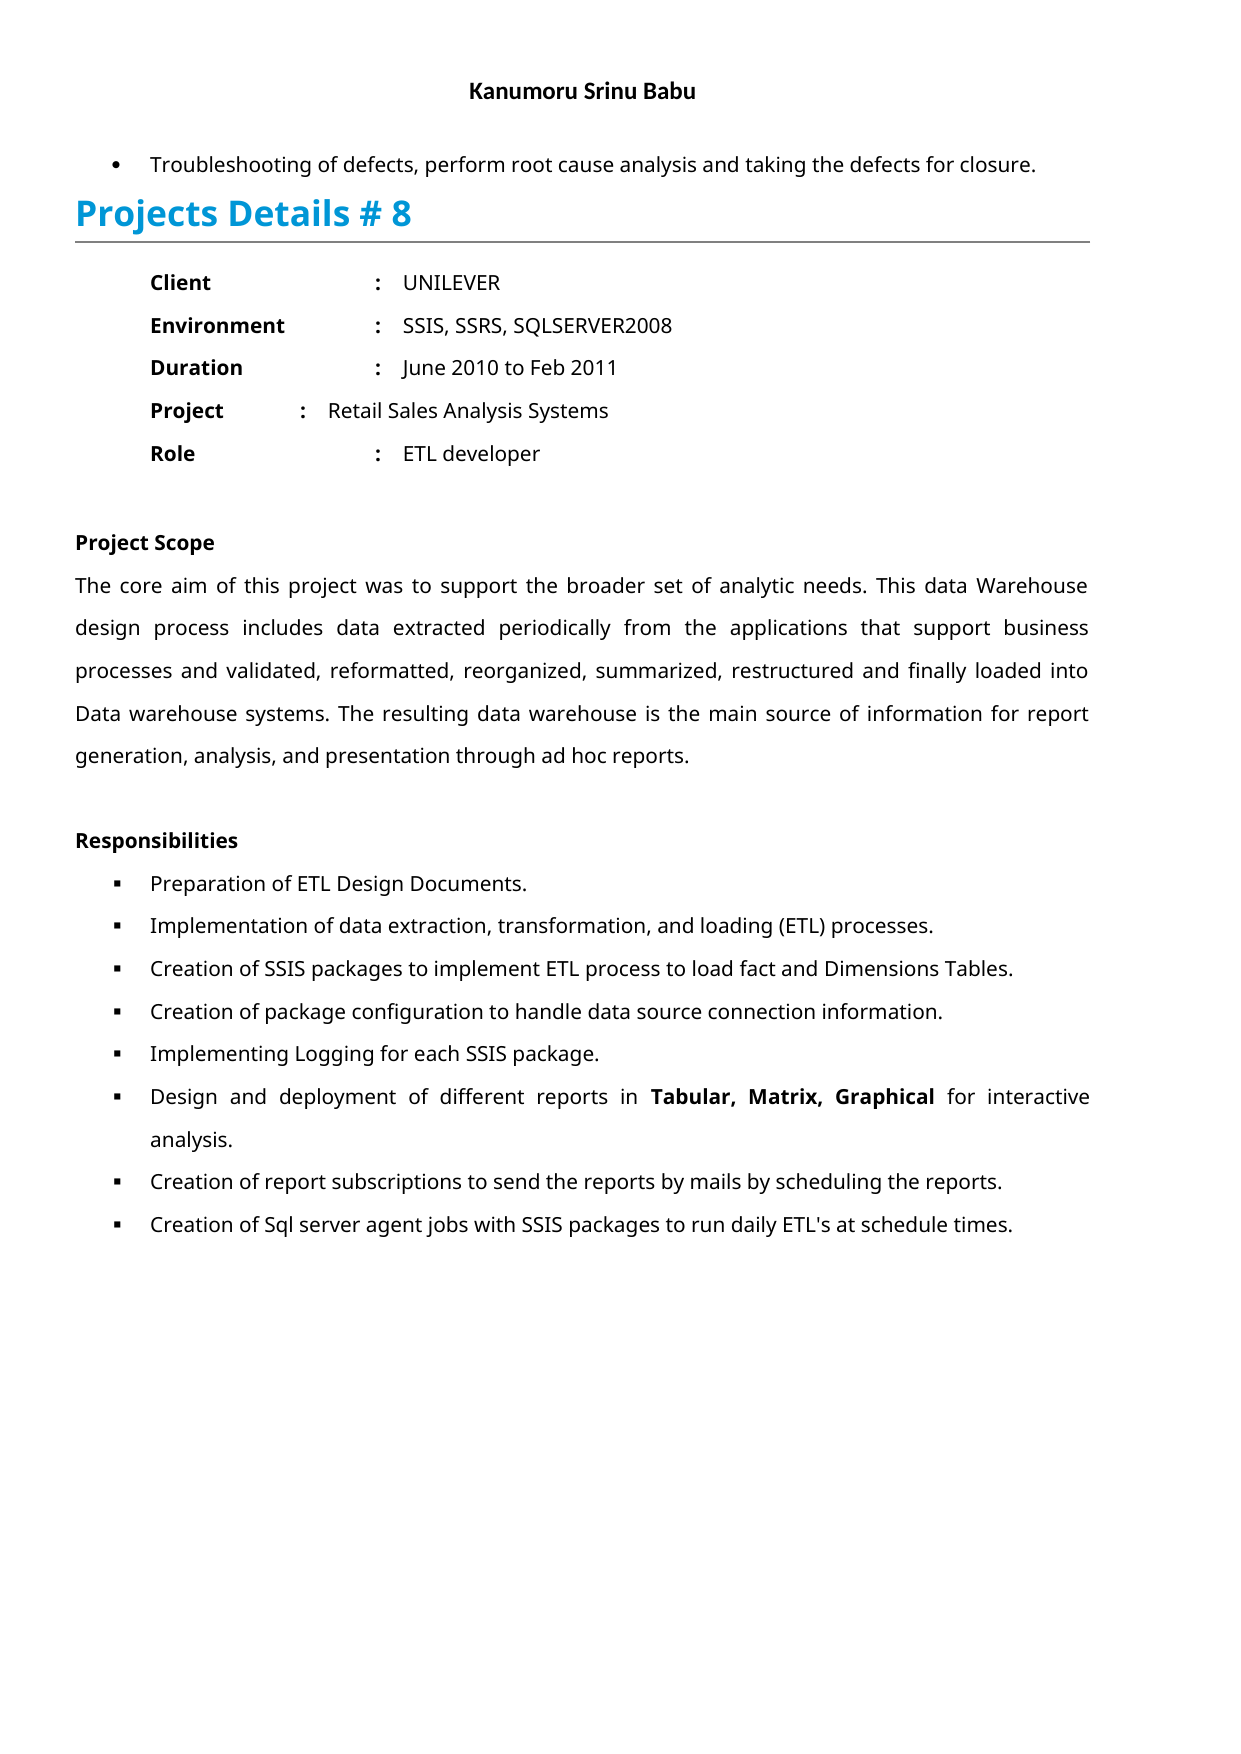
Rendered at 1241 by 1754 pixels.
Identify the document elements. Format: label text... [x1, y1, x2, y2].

text Environment : SSIS, SSRS, SQLSERVER2008 [75, 311, 1090, 339]
text Project : Retail Sales Analysis Systems [75, 396, 1090, 424]
list Design and deployment of different reports in Tabular, Matrix, Graphical for interactive analysis. [112, 1082, 1090, 1153]
subtitle Projects Details # 8 [75, 189, 1090, 241]
list Creation of report subscriptions to send the reports by mails by scheduling the reports. [112, 1167, 1090, 1196]
list Preparation of ETL Design Documents. [112, 869, 1090, 897]
text Project Scope [75, 528, 1090, 557]
list Creation of Sql server agent jobs with SSIS packages to run daily ETL's at schedule times. [112, 1210, 1090, 1238]
text Duration : June 2010 to Feb 2011 [75, 353, 1090, 382]
text Client : UNILEVER [75, 268, 1090, 297]
text Responsibilities [75, 826, 1090, 855]
list Creation of package configuration to handle data source connection information. [112, 997, 1090, 1025]
text The core aim of this project was to support the broader set of analytic needs. This data Warehouse design process includes data extracted periodically from the applications that support business processes and validated, reformatted, reorganized, summarized, restructured and finally loaded into Data warehouse systems. The resulting data warehouse is the main source of information for report generation, analysis, and presentation through ad hoc reports. [75, 571, 1090, 770]
list Creation of SSIS packages to implement ETL process to load fact and Dimensions Tables. [112, 954, 1090, 983]
list Troubleshooting of defects, perform root cause analysis and taking the defects for closure. [112, 150, 1090, 178]
text Role : ETL developer [75, 439, 1090, 467]
list Implementation of data extraction, transformation, and loading (ETL) processes. [112, 912, 1090, 940]
list Implementing Logging for each SSIS package. [112, 1039, 1090, 1068]
